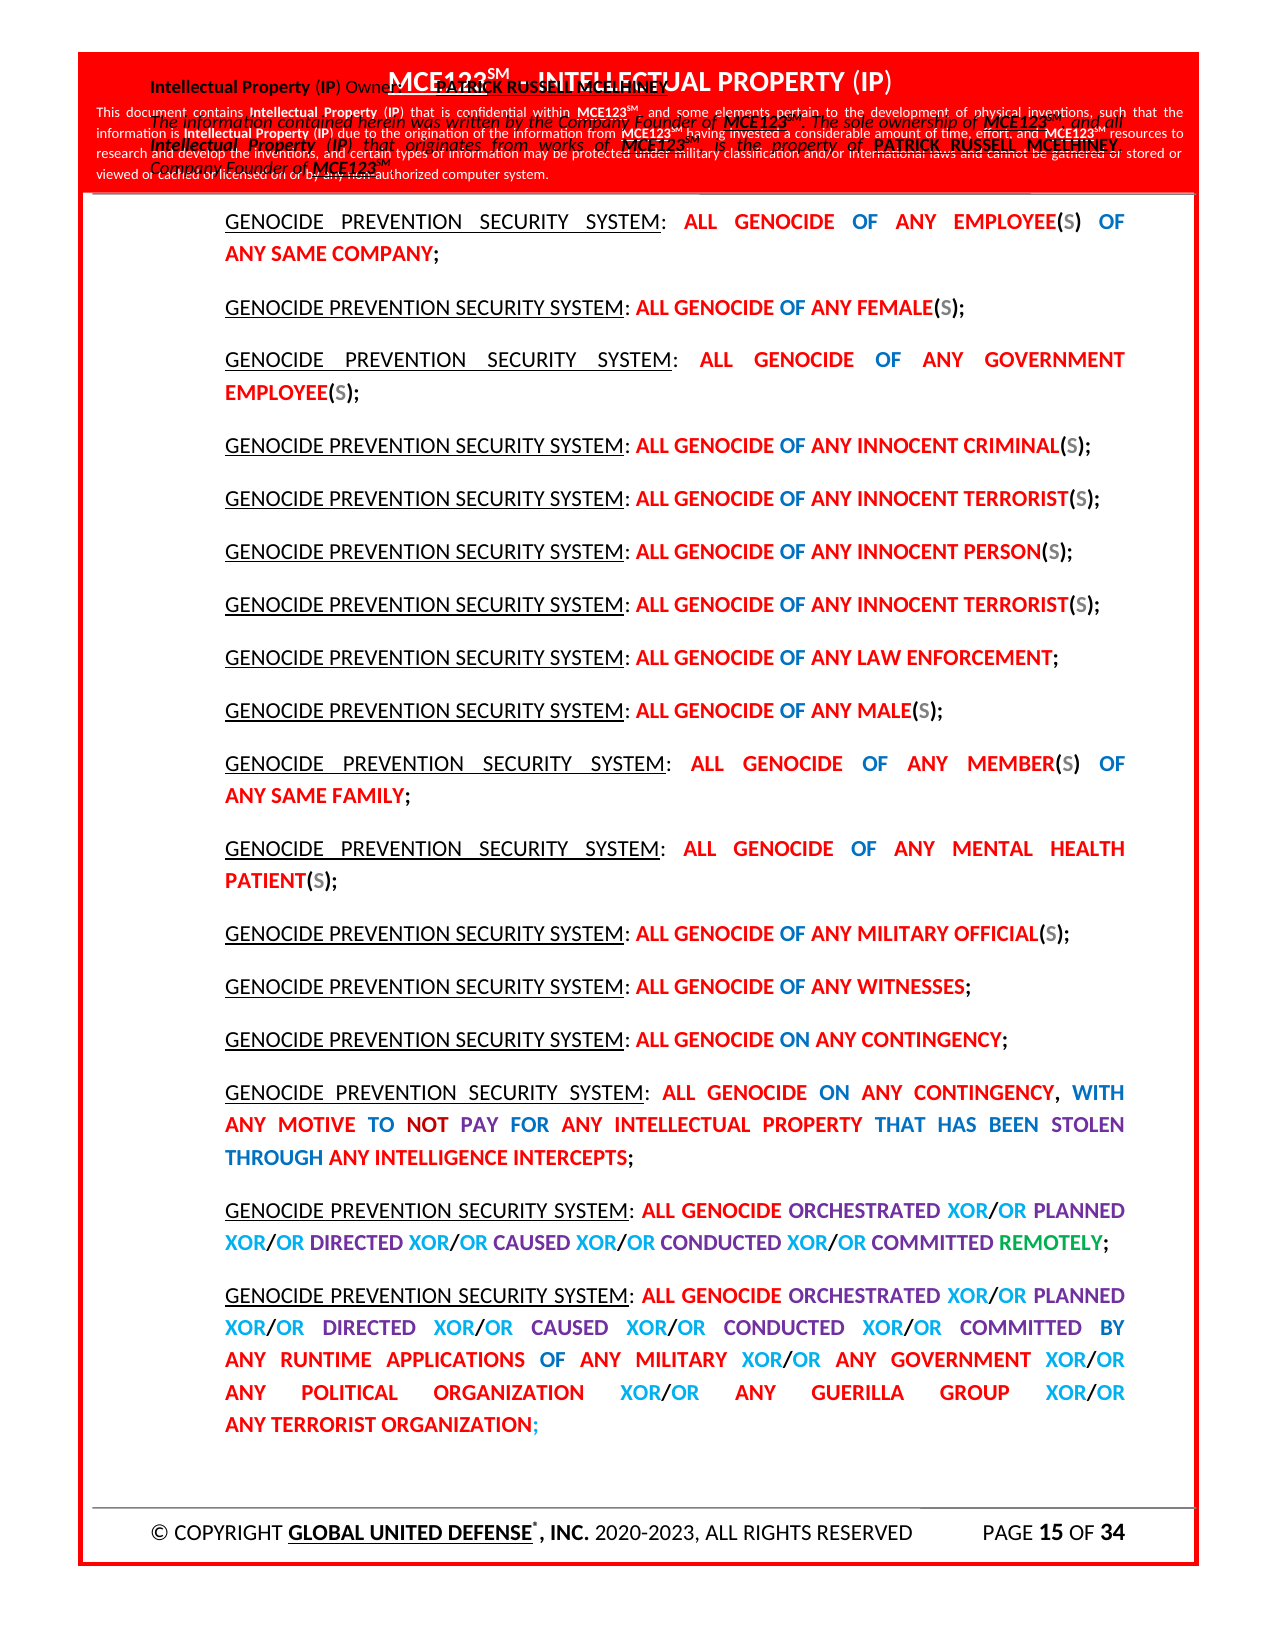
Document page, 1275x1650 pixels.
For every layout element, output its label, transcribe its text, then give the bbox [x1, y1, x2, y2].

text GENOCIDE PREVENTION SECURITY SYSTEM: ALL GENOCIDE ON ANY CONTINGENCY, WITH ANY MOTIVE TO NOT PAY FOR ANY INTELLECTUAL PROPERTY THAT HAS BEEN STOLEN THROUGH ANY INTELLIGENCE INTERCEPTS; [225, 1078, 1125, 1171]
text GENOCIDE PREVENTION SECURITY SYSTEM: ALL GENOCIDE ORCHESTRATED XOR/OR PLANNED XOR/OR DIRECTED XOR/OR CAUSED XOR/OR CONDUCTED XOR/OR COMMITTED REMOTELY; [225, 1196, 1125, 1256]
text GENOCIDE PREVENTION SECURITY SYSTEM: ALL GENOCIDE OF ANY INNOCENT CRIMINAL(S); [225, 431, 1125, 459]
text GENOCIDE PREVENTION SECURITY SYSTEM: ALL GENOCIDE OF ANY MEMBER(S) OF ANY SAME FAMILY; [225, 749, 1125, 809]
text GENOCIDE PREVENTION SECURITY SYSTEM: ALL GENOCIDE OF ANY MILITARY OFFICIAL(S); [225, 919, 1125, 947]
text GENOCIDE PREVENTION SECURITY SYSTEM: ALL GENOCIDE OF ANY GOVERNMENT EMPLOYEE(S); [225, 346, 1125, 406]
text GENOCIDE PREVENTION SECURITY SYSTEM: ALL GENOCIDE OF ANY MENTAL HEALTH PATIENT(S); [225, 834, 1125, 894]
text GENOCIDE PREVENTION SECURITY SYSTEM: ALL GENOCIDE OF ANY WITNESSES; [225, 972, 1125, 1000]
text GENOCIDE PREVENTION SECURITY SYSTEM: ALL GENOCIDE OF ANY INNOCENT TERRORIST(S); [225, 590, 1125, 618]
text GENOCIDE PREVENTION SECURITY SYSTEM: ALL GENOCIDE OF ANY INNOCENT PERSON(S); [225, 537, 1125, 565]
text GENOCIDE PREVENTION SECURITY SYSTEM: ALL GENOCIDE OF ANY EMPLOYEE(S) OF ANY SAME COMPANY; [225, 207, 1125, 268]
text GENOCIDE PREVENTION SECURITY SYSTEM: ALL GENOCIDE OF ANY FEMALE(S); [225, 293, 1125, 321]
text GENOCIDE PREVENTION SECURITY SYSTEM: ALL GENOCIDE ORCHESTRATED XOR/OR PLANNED XOR/OR DIRECTED XOR/OR CAUSED XOR/OR CONDUCTED XOR/OR COMMITTED BY ANY RUNTIME APPLICATIONS OF ANY MILITARY XOR/OR ANY GOVERNMENT XOR/OR ANY POLITICAL ORGANIZATION XOR/OR ANY GUERILLA GROUP XOR/OR ANY TERRORIST ORGANIZATION; [225, 1281, 1125, 1438]
text GENOCIDE PREVENTION SECURITY SYSTEM: ALL GENOCIDE OF ANY MALE(S); [225, 696, 1125, 724]
text GENOCIDE PREVENTION SECURITY SYSTEM: ALL GENOCIDE OF ANY INNOCENT TERRORIST(S); [225, 484, 1125, 512]
text GENOCIDE PREVENTION SECURITY SYSTEM: ALL GENOCIDE OF ANY LAW ENFORCEMENT; [225, 643, 1125, 671]
text GENOCIDE PREVENTION SECURITY SYSTEM: ALL GENOCIDE ON ANY CONTINGENCY; [225, 1025, 1125, 1053]
